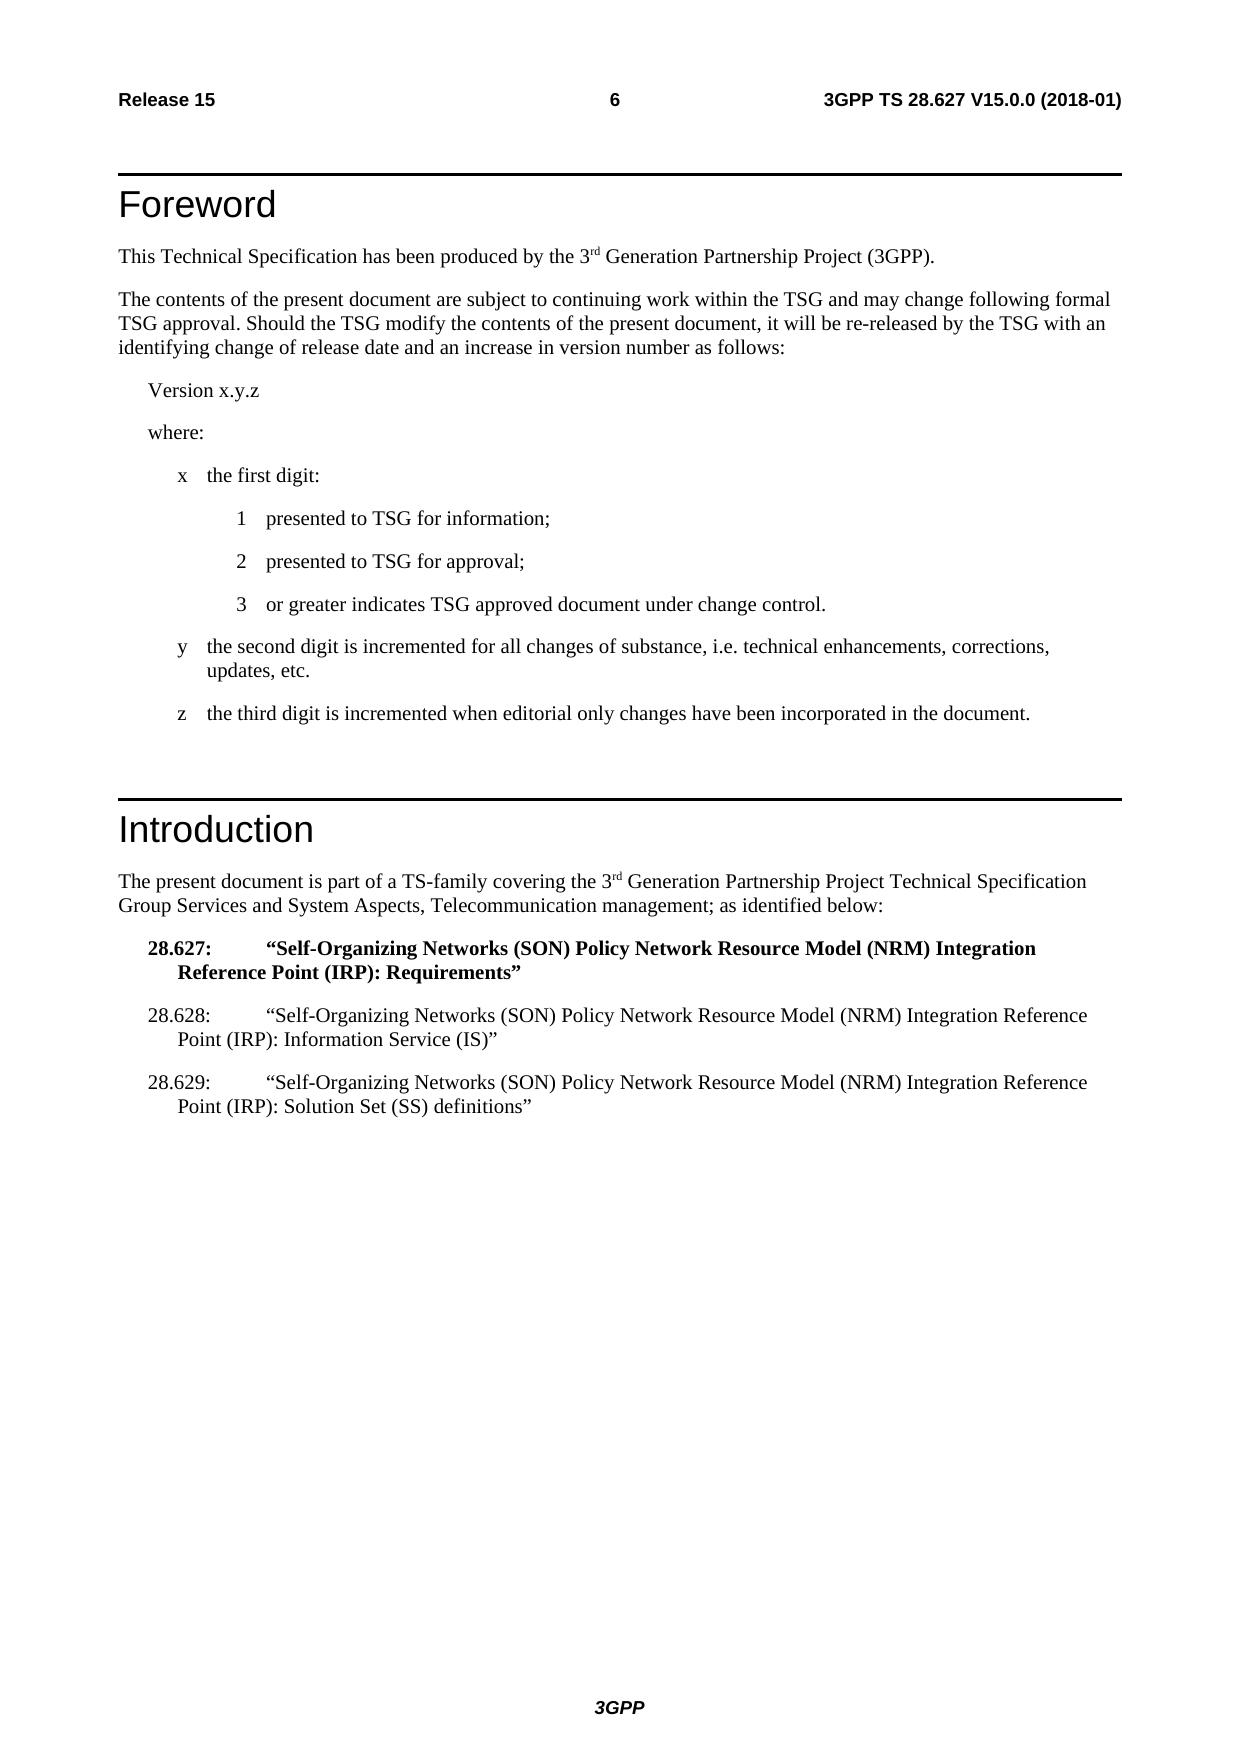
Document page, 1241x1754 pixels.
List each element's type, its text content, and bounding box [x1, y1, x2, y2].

text y the second digit is incremented for all changes of substance, i.e. technical enhancements, corrections, updates, etc. [177, 634, 1122, 682]
text This Technical Specification has been produced by the 3rd Generation Partnership Project (3GPP). [118, 244, 1122, 268]
text Version x.y.z [148, 377, 1122, 402]
text 2 presented to TSG for approval; [236, 549, 1122, 573]
text The present document is part of a TS-family covering the 3rd Generation Partnership Project Technical Specification Group Services and System Aspects, Telecommunication management; as identified below: [118, 869, 1122, 917]
subtitle Introduction [118, 801, 1122, 850]
subtitle Foreword [118, 176, 1122, 225]
text x the first digit: [177, 463, 1122, 487]
text where: [148, 420, 1122, 444]
text 28.628: “Self-Organizing Networks (SON) Policy Network Resource Model (NRM) Integration Reference Point (IRP): Information Service (IS)” [148, 1003, 1122, 1051]
text The contents of the present document are subject to continuing work within the TSG and may change following formal TSG approval. Should the TSG modify the contents of the present document, it will be re-released by the TSG with an identifying change of release date and an increase in version number as follows: [118, 287, 1122, 359]
text 28.627: “Self-Organizing Networks (SON) Policy Network Resource Model (NRM) Integration Reference Point (IRP): Requirements” [148, 936, 1122, 984]
text z the third digit is incremented when editorial only changes have been incorporated in the document. [177, 701, 1122, 725]
text 1 presented to TSG for information; [236, 506, 1122, 530]
text 3 or greater indicates TSG approved document under change control. [236, 592, 1122, 616]
text 28.629: “Self-Organizing Networks (SON) Policy Network Resource Model (NRM) Integration Reference Point (IRP): Solution Set (SS) definitions” [148, 1070, 1122, 1118]
